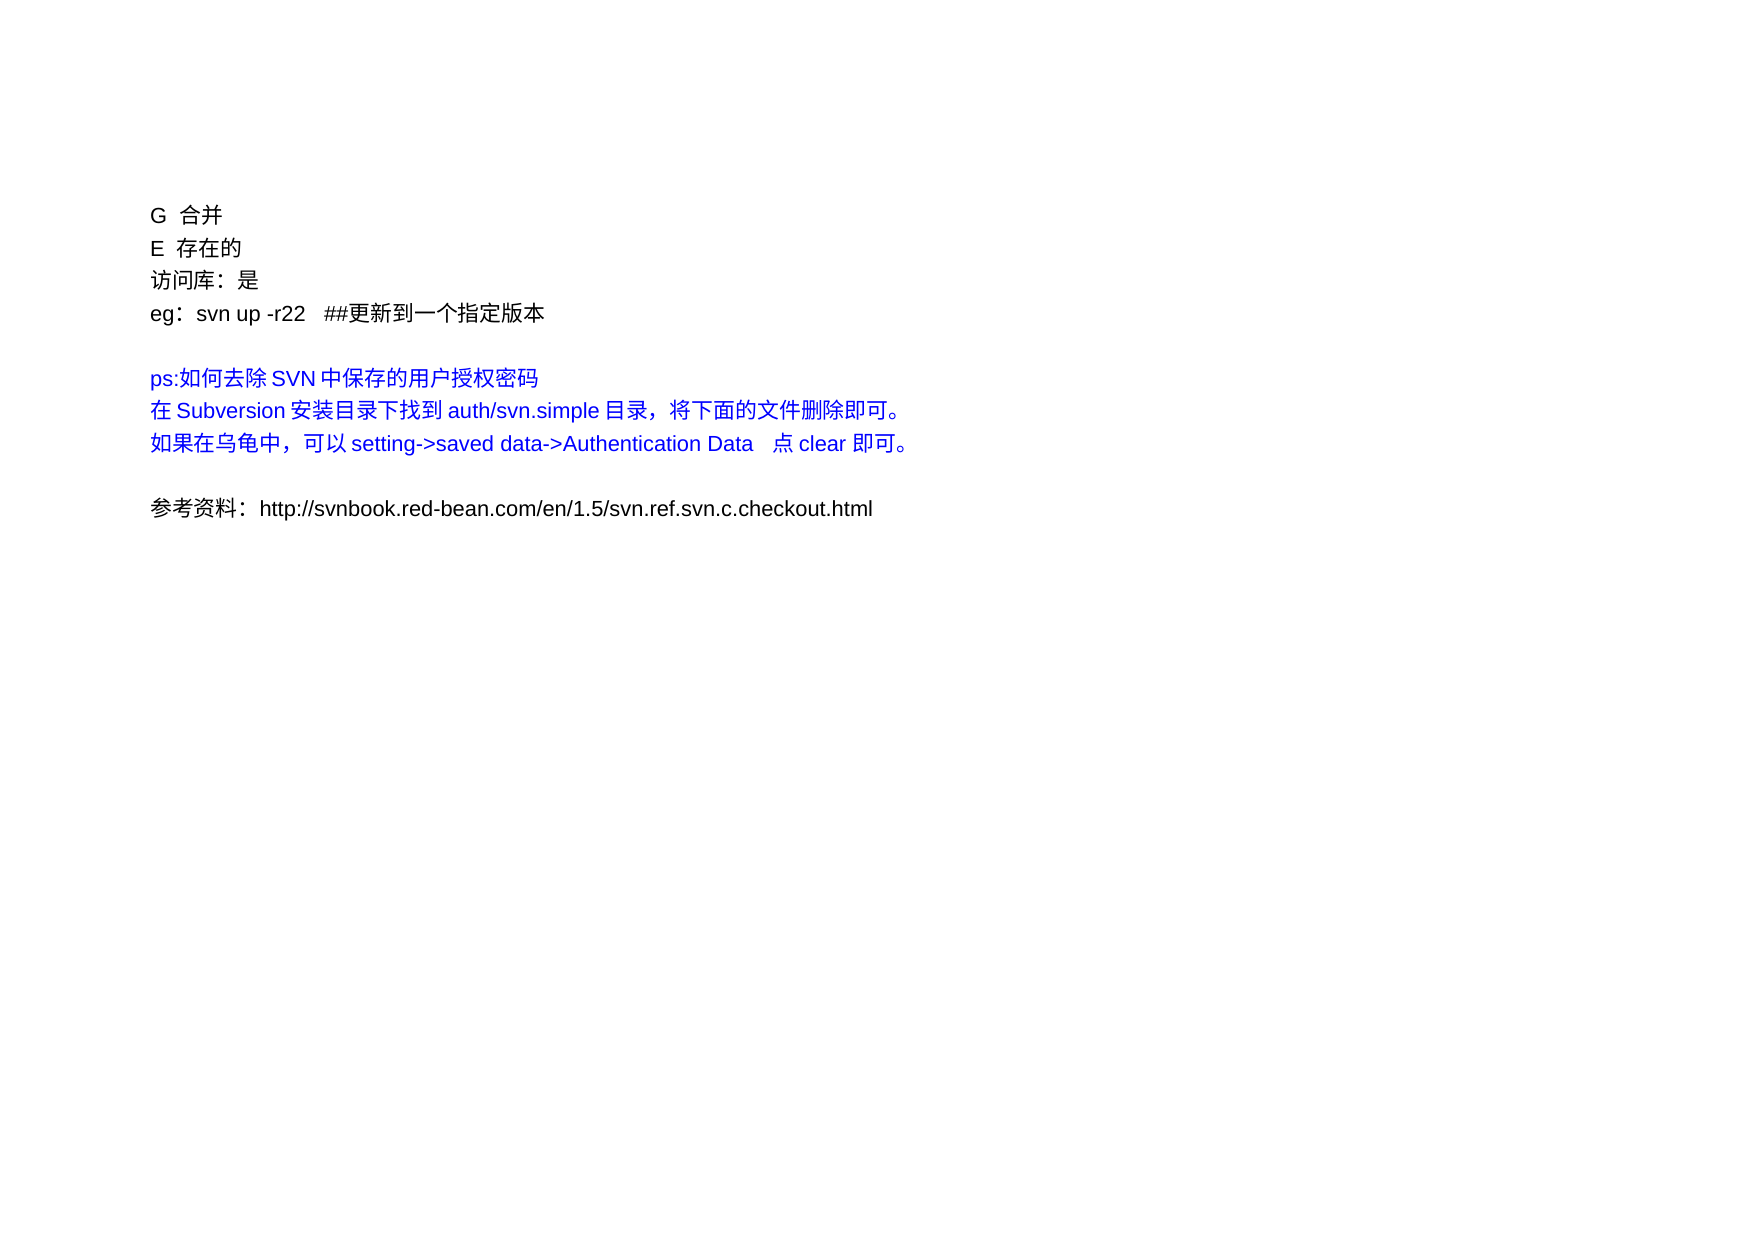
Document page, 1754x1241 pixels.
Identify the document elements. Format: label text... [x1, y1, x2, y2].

text E 存在的 [150, 230, 1604, 263]
text eg：svn up -r22 ##更新到一个指定版本 [150, 295, 1604, 328]
text ps:如何去除SVN中保存的用户授权密码 [150, 360, 1604, 393]
text 在Subversion安装目录下找到auth/svn.simple目录，将下面的文件删除即可。 [150, 393, 1604, 425]
text G 合并 [150, 198, 1604, 230]
text 如果在乌龟中，可以setting->saved data->Authentication Data 点 clear 即可。 [150, 425, 1604, 458]
text 访问库：是 [150, 263, 1604, 295]
text 参考资料：http://svnbook.red-bean.com/en/1.5/svn.ref.svn.c.checkout.html [150, 490, 1604, 523]
